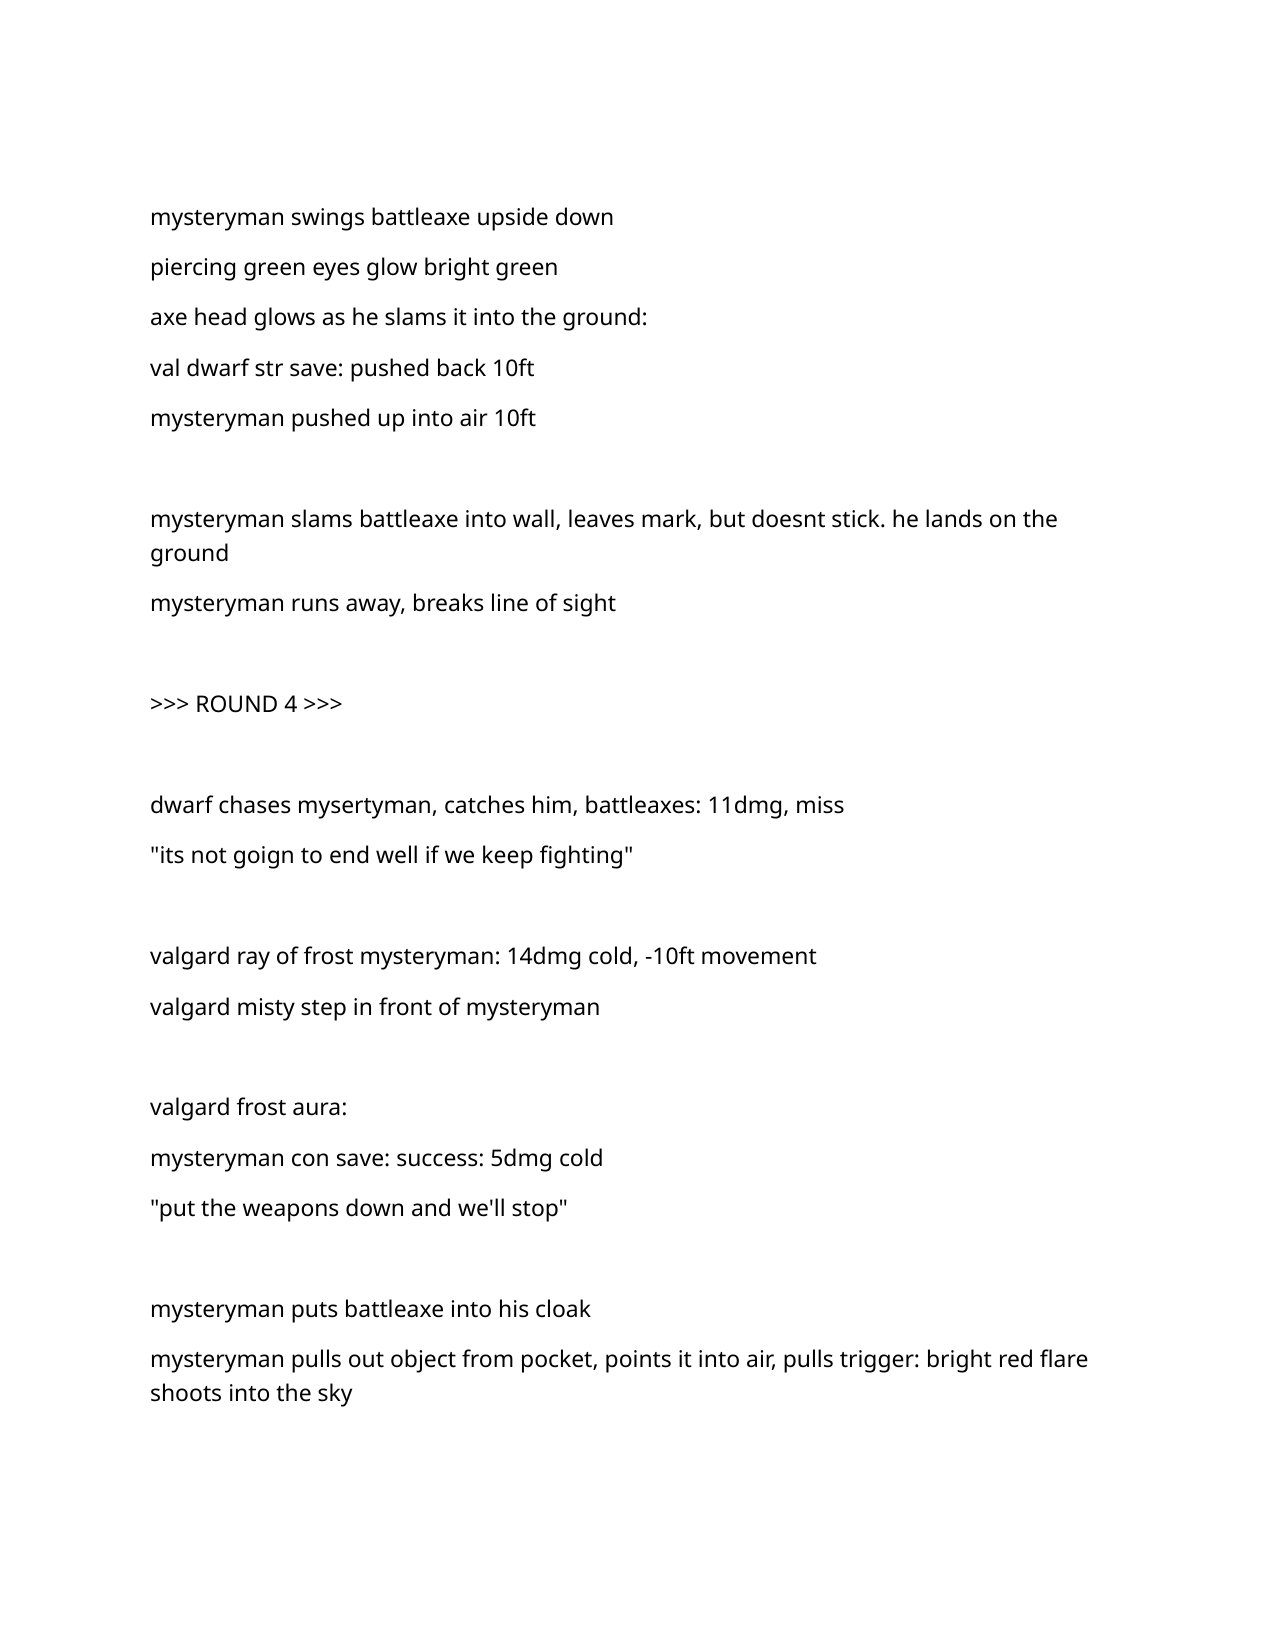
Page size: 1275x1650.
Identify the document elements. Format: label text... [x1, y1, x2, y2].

text val dwarf str save: pushed back 10ft [150, 352, 1125, 383]
text "its not goign to end well if we keep fighting" [150, 839, 1125, 870]
text >>> ROUND 4 >>> [150, 688, 1125, 719]
text dwarf chases mysertyman, catches him, battleaxes: 11dmg, miss [150, 789, 1125, 820]
text mysteryman con save: success: 5dmg cold [150, 1142, 1125, 1173]
text axe head glows as he slams it into the ground: [150, 301, 1125, 332]
text valgard frost aura: [150, 1091, 1125, 1122]
text valgard ray of frost mysteryman: 14dmg cold, -10ft movement [150, 940, 1125, 971]
text mysteryman runs away, breaks line of sight [150, 587, 1125, 618]
text "put the weapons down and we'll stop" [150, 1192, 1125, 1223]
text mysteryman pulls out object from pocket, points it into air, pulls trigger: bright red flare shoots into the sky [150, 1343, 1125, 1408]
text mysteryman pushed up into air 10ft [150, 402, 1125, 433]
text mysteryman slams battleaxe into wall, leaves mark, but doesnt stick. he lands on the ground [150, 503, 1125, 568]
text valgard misty step in front of mysteryman [150, 990, 1125, 1022]
text mysteryman puts battleaxe into his cloak [150, 1293, 1125, 1324]
text mysteryman swings battleaxe upside down [150, 200, 1125, 232]
text piercing green eyes glow bright green [150, 251, 1125, 282]
